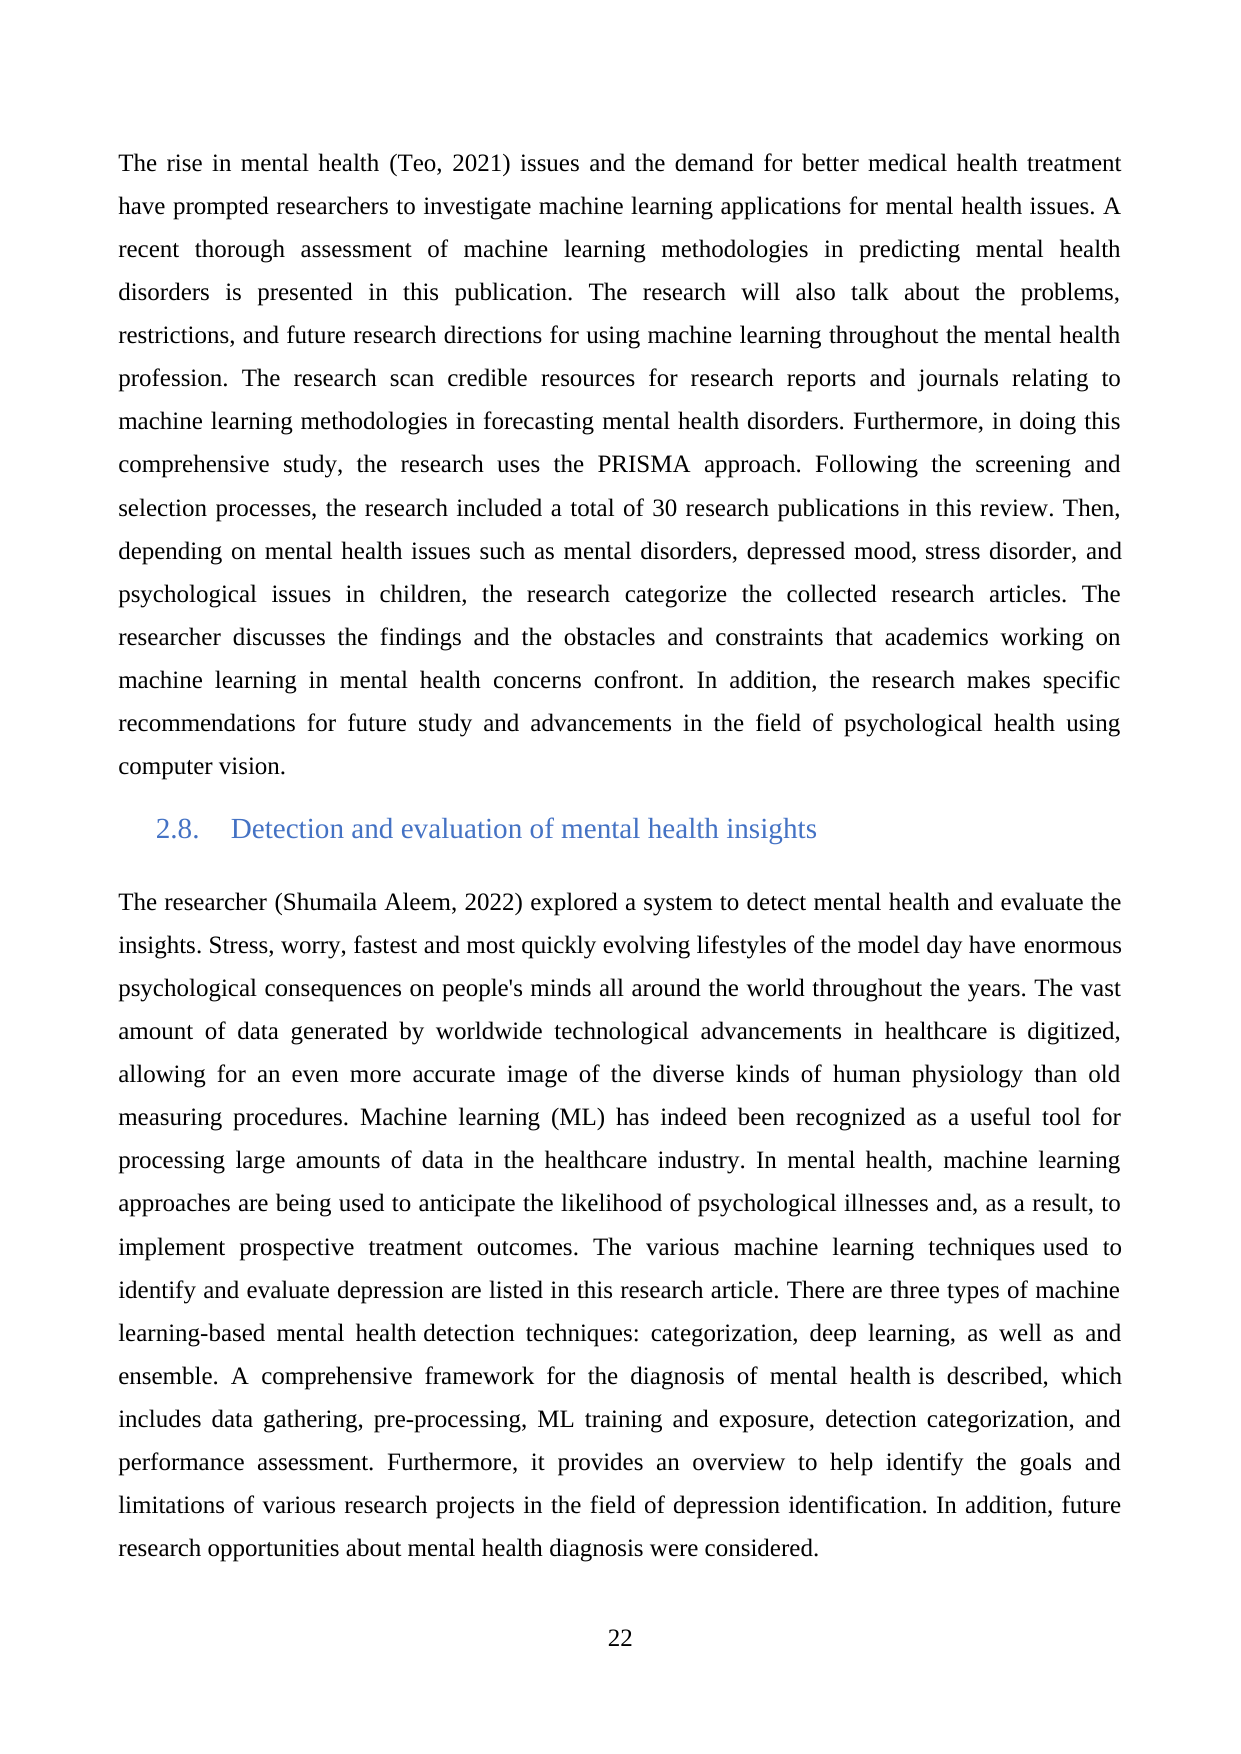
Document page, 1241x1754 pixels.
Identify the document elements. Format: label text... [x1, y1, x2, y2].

text The rise in mental health issues and the demand for better medical health treatment have prompted researchers to investigate machine learning applications for mental health issues. A recent thorough assessment of machine learning methodologies in predicting mental health disorders is presented in this publication. The research will also talk about the problems, restrictions, and future research directions for using machine learning throughout the mental health profession. The research scan credible resources for research reports and journals relating to machine learning methodologies in forecasting mental health disorders. Furthermore, in doing this comprehensive study, the research uses the PRISMA approach. Following the screening and selection processes, the research included a total of 30 research publications in this review. Then, depending on mental health issues such as mental disorders, depressed mood, stress disorder, and psychological issues in children, the research categorize the collected research articles. The researcher discusses the findings and the obstacles and constraints that academics working on machine learning in mental health concerns confront. In addition, the research makes specific recommendations for future study and advancements in the field of psychological health using computer vision. [118, 148, 1122, 780]
subtitle Detection and evaluation of mental health insights [156, 811, 1122, 845]
text The researcher explored a system to detect mental health and evaluate the insights. Stress, worry, fastest and most quickly evolving lifestyles of the model day have enormous psychological consequences on people's minds all around the world throughout the years. The vast amount of data generated by worldwide technological advancements in healthcare is digitized, allowing for an even more accurate image of the diverse kinds of human physiology than old measuring procedures. Machine learning (ML) has indeed been recognized as a useful tool for processing large amounts of data in the healthcare industry. In mental health, machine learning approaches are being used to anticipate the likelihood of psychological illnesses and, as a result, to implement prospective treatment outcomes. The various machine learning techniques used to identify and evaluate depression are listed in this research article. There are three types of machine learning-based mental health detection techniques: categorization, deep learning, as well as and ensemble. A comprehensive framework for the diagnosis of mental health is described, which includes data gathering, pre-processing, ML training and exposure, detection categorization, and performance assessment. Furthermore, it provides an overview to help identify the goals and limitations of various research projects in the field of depression identification. In addition, future research opportunities about mental health diagnosis were considered. [118, 887, 1122, 1562]
